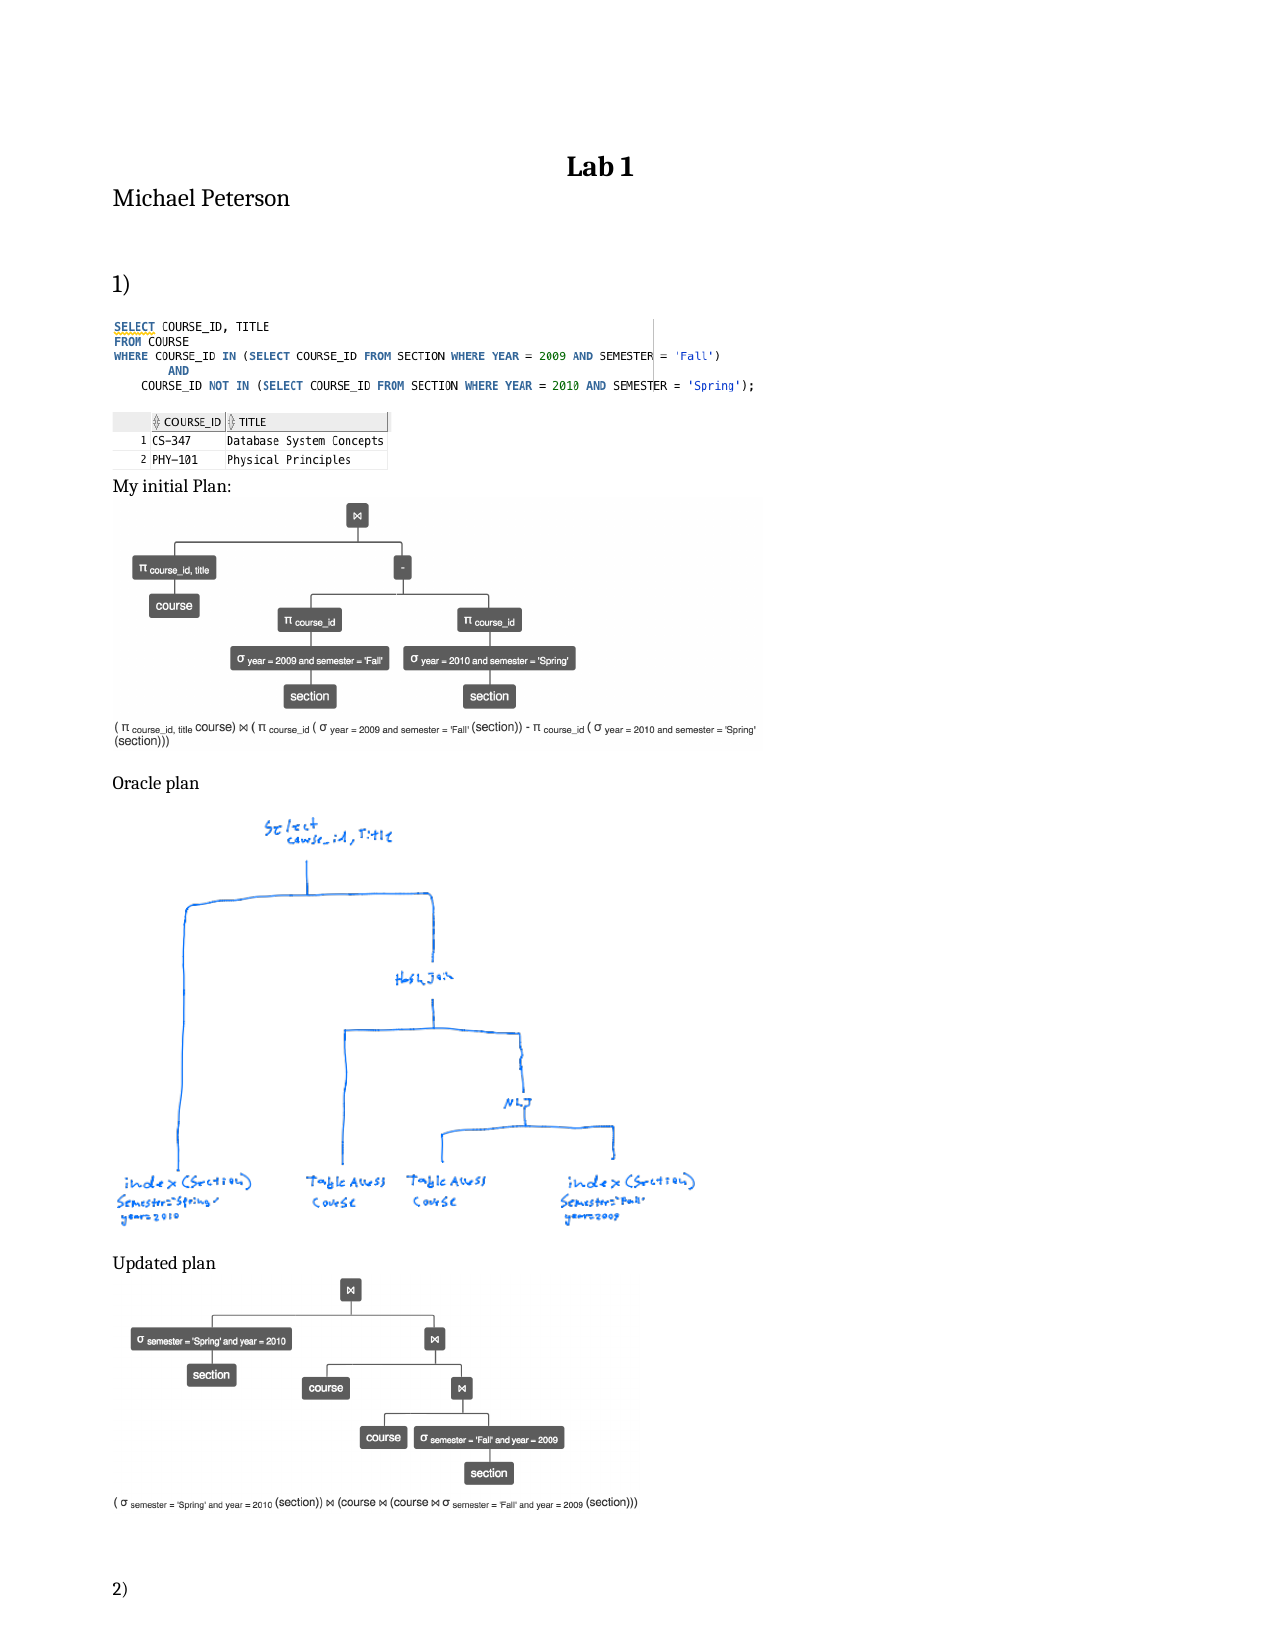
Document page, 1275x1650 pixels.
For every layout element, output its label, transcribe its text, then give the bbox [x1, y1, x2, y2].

text Lab 1 [112, 150, 1087, 183]
text 1) [112, 270, 1087, 298]
text 2) [112, 1578, 1087, 1600]
picture [112, 317, 754, 392]
text Updated plan [112, 1253, 1087, 1274]
text My initial Plan: [112, 475, 1087, 497]
text Oracle plan [112, 772, 1087, 794]
text Michael Peterson [112, 183, 1087, 212]
picture [112, 412, 392, 476]
picture [112, 1274, 640, 1514]
picture [112, 497, 763, 751]
